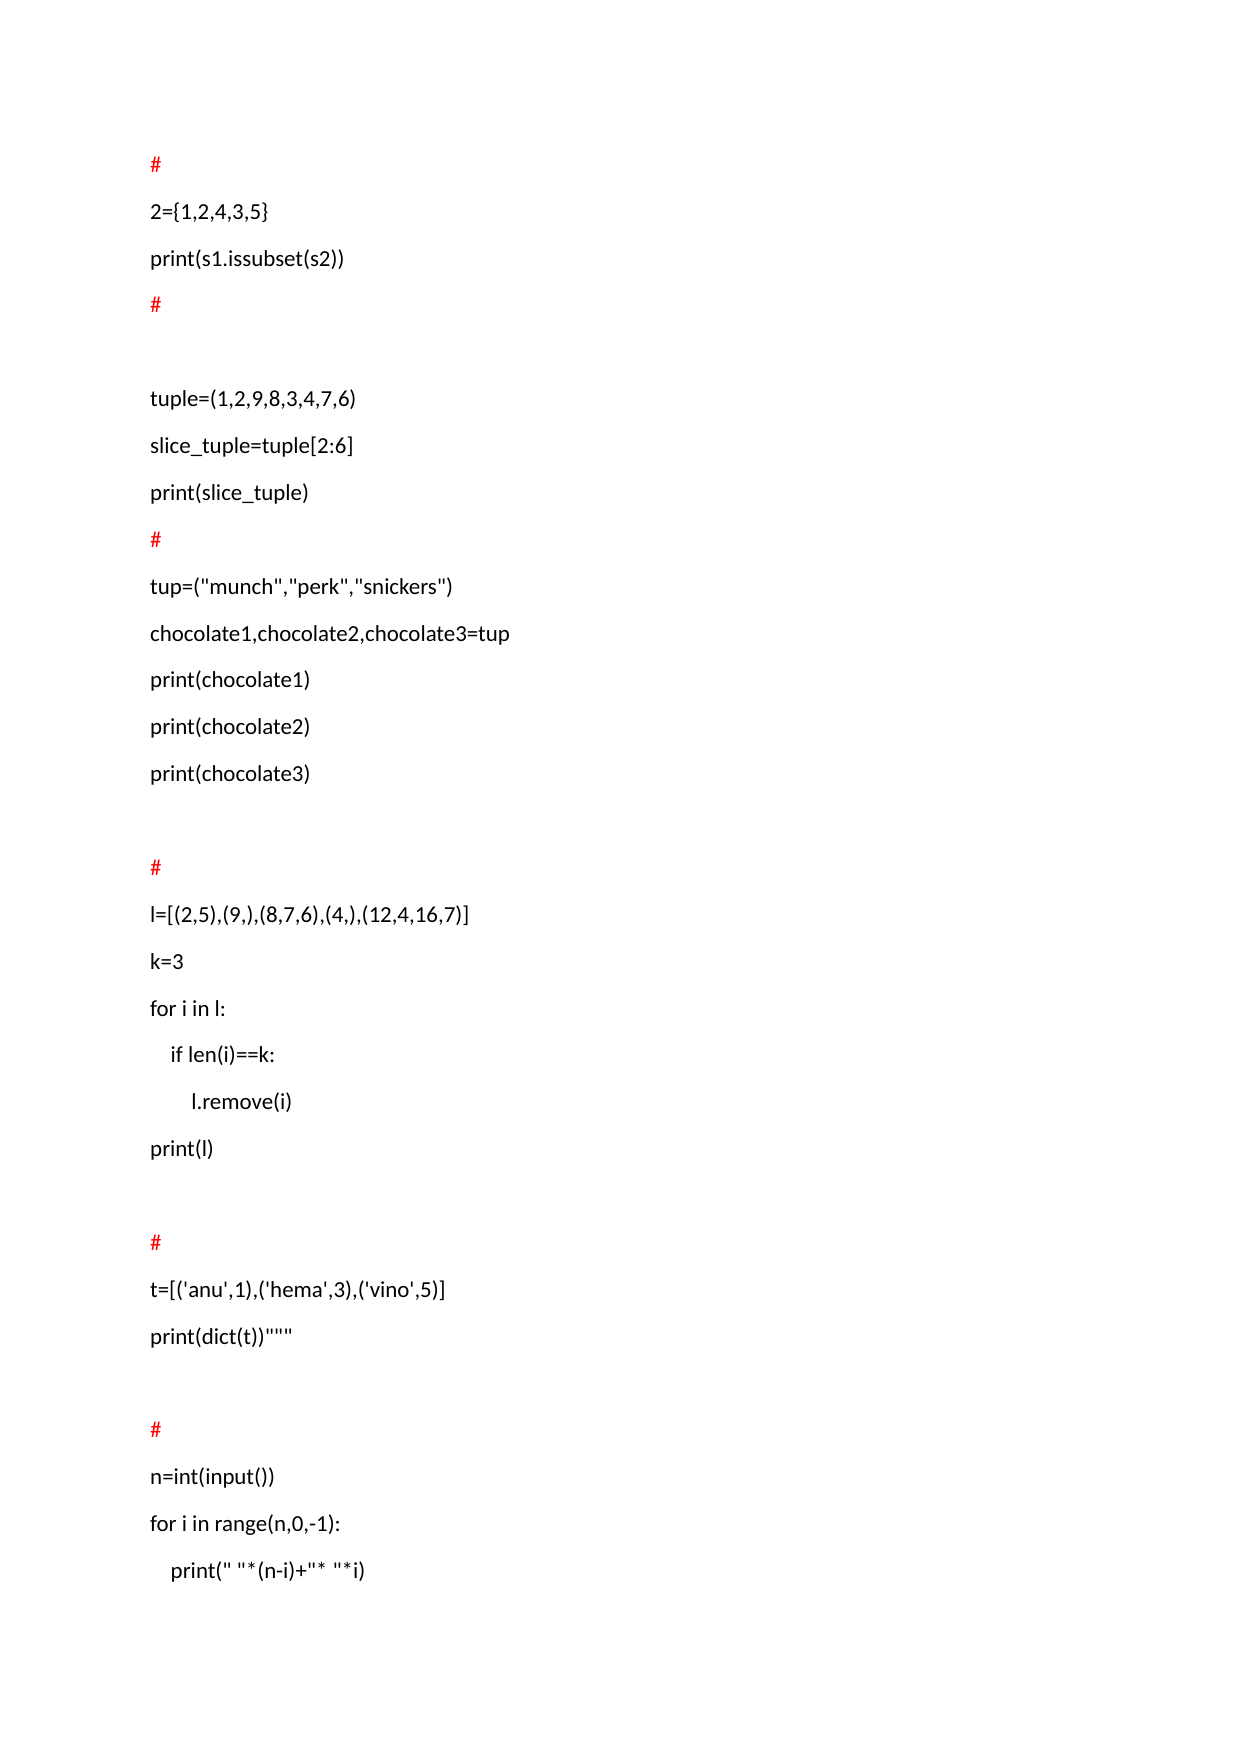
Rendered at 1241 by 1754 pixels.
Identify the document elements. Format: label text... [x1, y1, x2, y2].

text chocolate1,chocolate2,chocolate3=tup [150, 619, 1090, 647]
text slice_tuple=tuple[2:6] [150, 431, 1090, 459]
text # [150, 1416, 1090, 1444]
text l=[(2,5),(9,),(8,7,6),(4,),(12,4,16,7)] [150, 900, 1090, 928]
text print(l) [150, 1134, 1090, 1162]
text tuple=(1,2,9,8,3,4,7,6) [150, 384, 1090, 412]
text for i in l: [150, 994, 1090, 1022]
text # [150, 150, 1090, 178]
text tup=("munch","perk","snickers") [150, 572, 1090, 600]
text # [150, 291, 1090, 319]
text print(chocolate3) [150, 759, 1090, 787]
text # [150, 853, 1090, 881]
text n=int(input()) [150, 1462, 1090, 1491]
text print(s1.issubset(s2)) [150, 244, 1090, 272]
text print(slice_tuple) [150, 478, 1090, 506]
text print(chocolate1) [150, 666, 1090, 694]
text print(" "*(n-i)+"* "*i) [150, 1556, 1090, 1584]
text # [150, 525, 1090, 553]
text print(chocolate2) [150, 712, 1090, 741]
text for i in range(n,0,-1): [150, 1509, 1090, 1537]
text # [150, 1228, 1090, 1256]
text k=3 [150, 947, 1090, 975]
text if len(i)==k: [150, 1041, 1090, 1069]
text print(dict(t))""" [150, 1322, 1090, 1350]
text l.remove(i) [150, 1087, 1090, 1116]
text t=[('anu',1),('hema',3),('vino',5)] [150, 1275, 1090, 1303]
text 2={1,2,4,3,5} [150, 197, 1090, 225]
